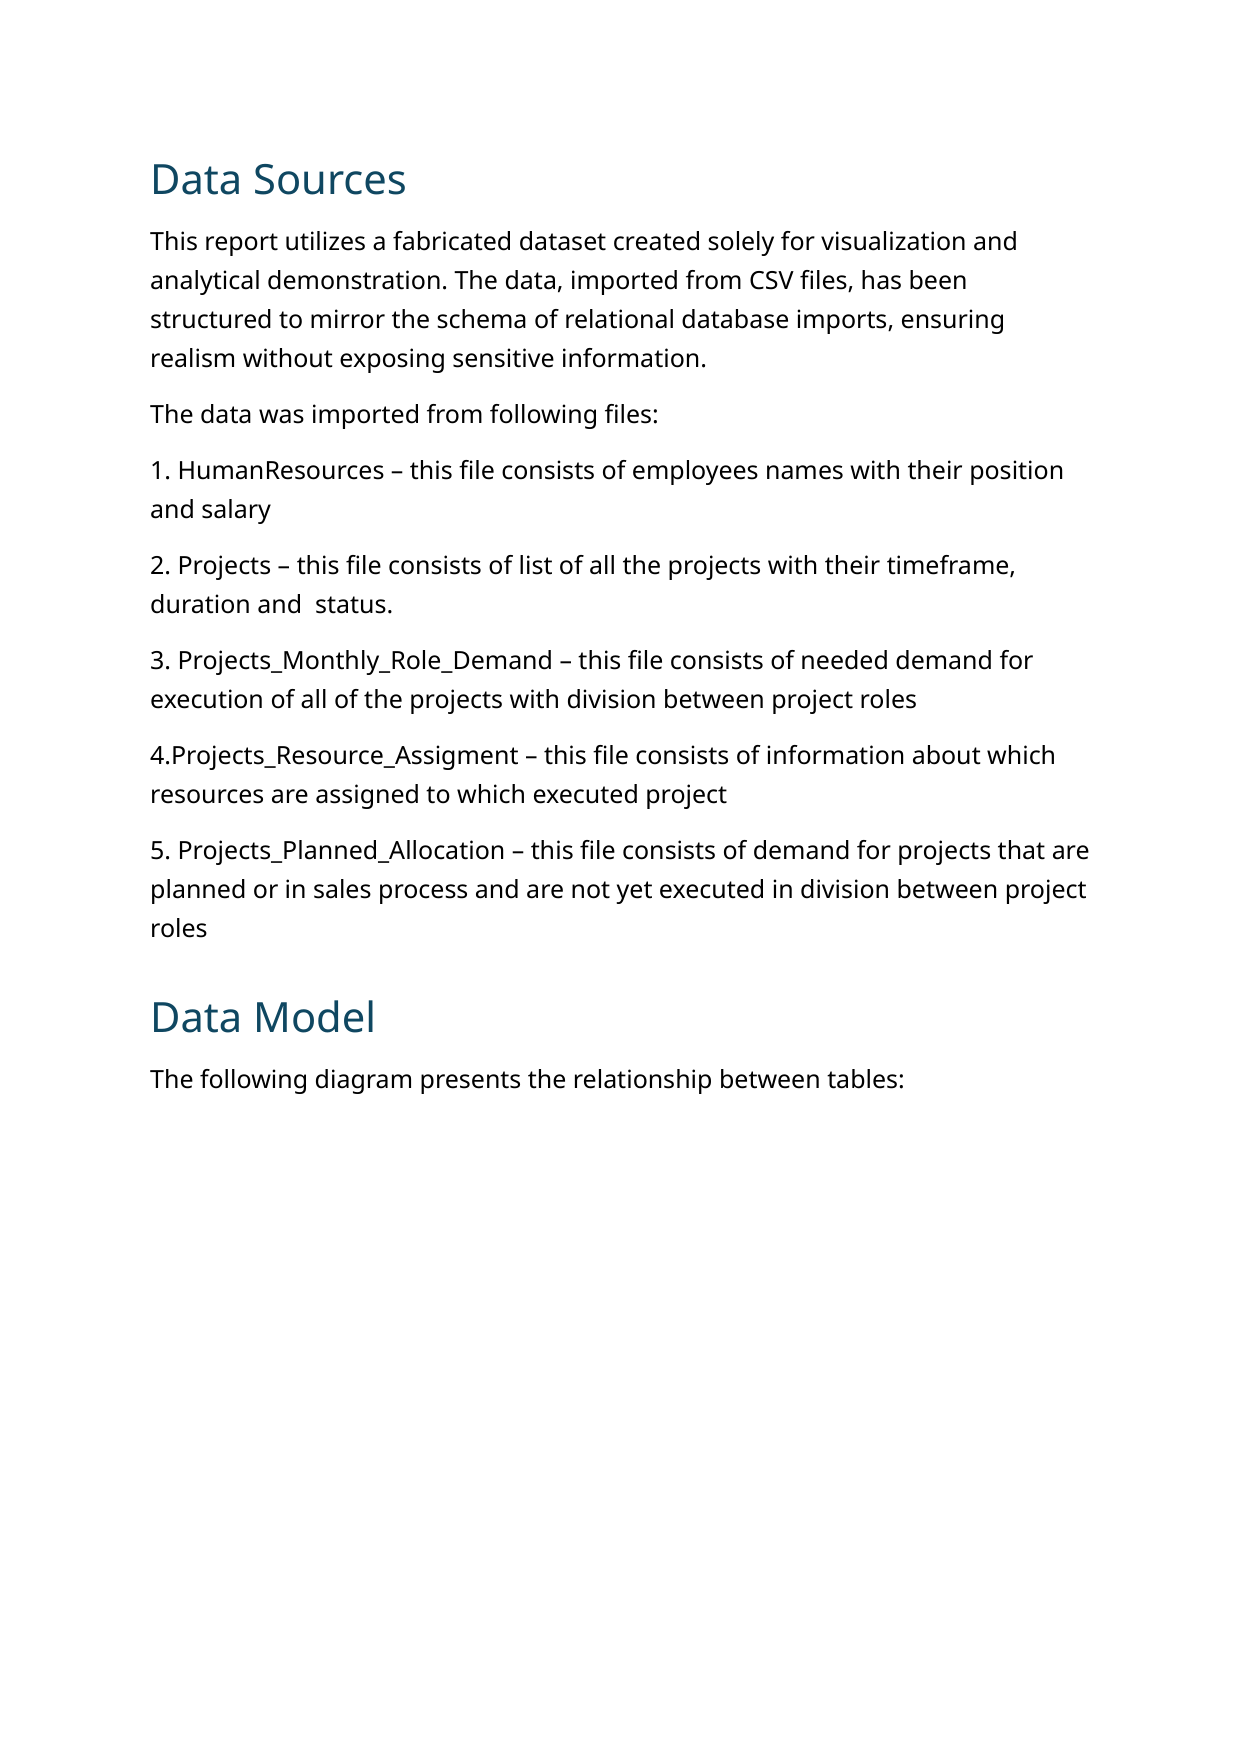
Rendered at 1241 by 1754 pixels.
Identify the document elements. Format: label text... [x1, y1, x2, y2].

text 4.Projects_Resource_Assigment – this file consists of information about which resources are assigned to which executed project [150, 738, 1090, 811]
text The data was imported from following files: [150, 397, 1090, 431]
text 5. Projects_Planned_Allocation – this file consists of demand for projects that are planned or in sales process and are not yet executed in division between project roles [150, 833, 1090, 945]
text 3. Projects_Monthly_Role_Demand – this file consists of needed demand for execution of all of the projects with division between project roles [150, 643, 1090, 716]
text This report utilizes a fabricated dataset created solely for visualization and analytical demonstration. The data, imported from CSV files, has been structured to mirror the schema of relational database imports, ensuring realism without exposing sensitive information. [150, 223, 1090, 375]
text 1. HumanResources – this file consists of employees names with their position and salary [150, 453, 1090, 526]
text 2. Projects – this file consists of list of all the projects with their timeframe, duration and status. [150, 548, 1090, 621]
text The following diagram presents the relationship between tables: [150, 1061, 1090, 1095]
subtitle Data Model [150, 988, 1090, 1044]
subtitle Data Sources [150, 150, 1090, 207]
